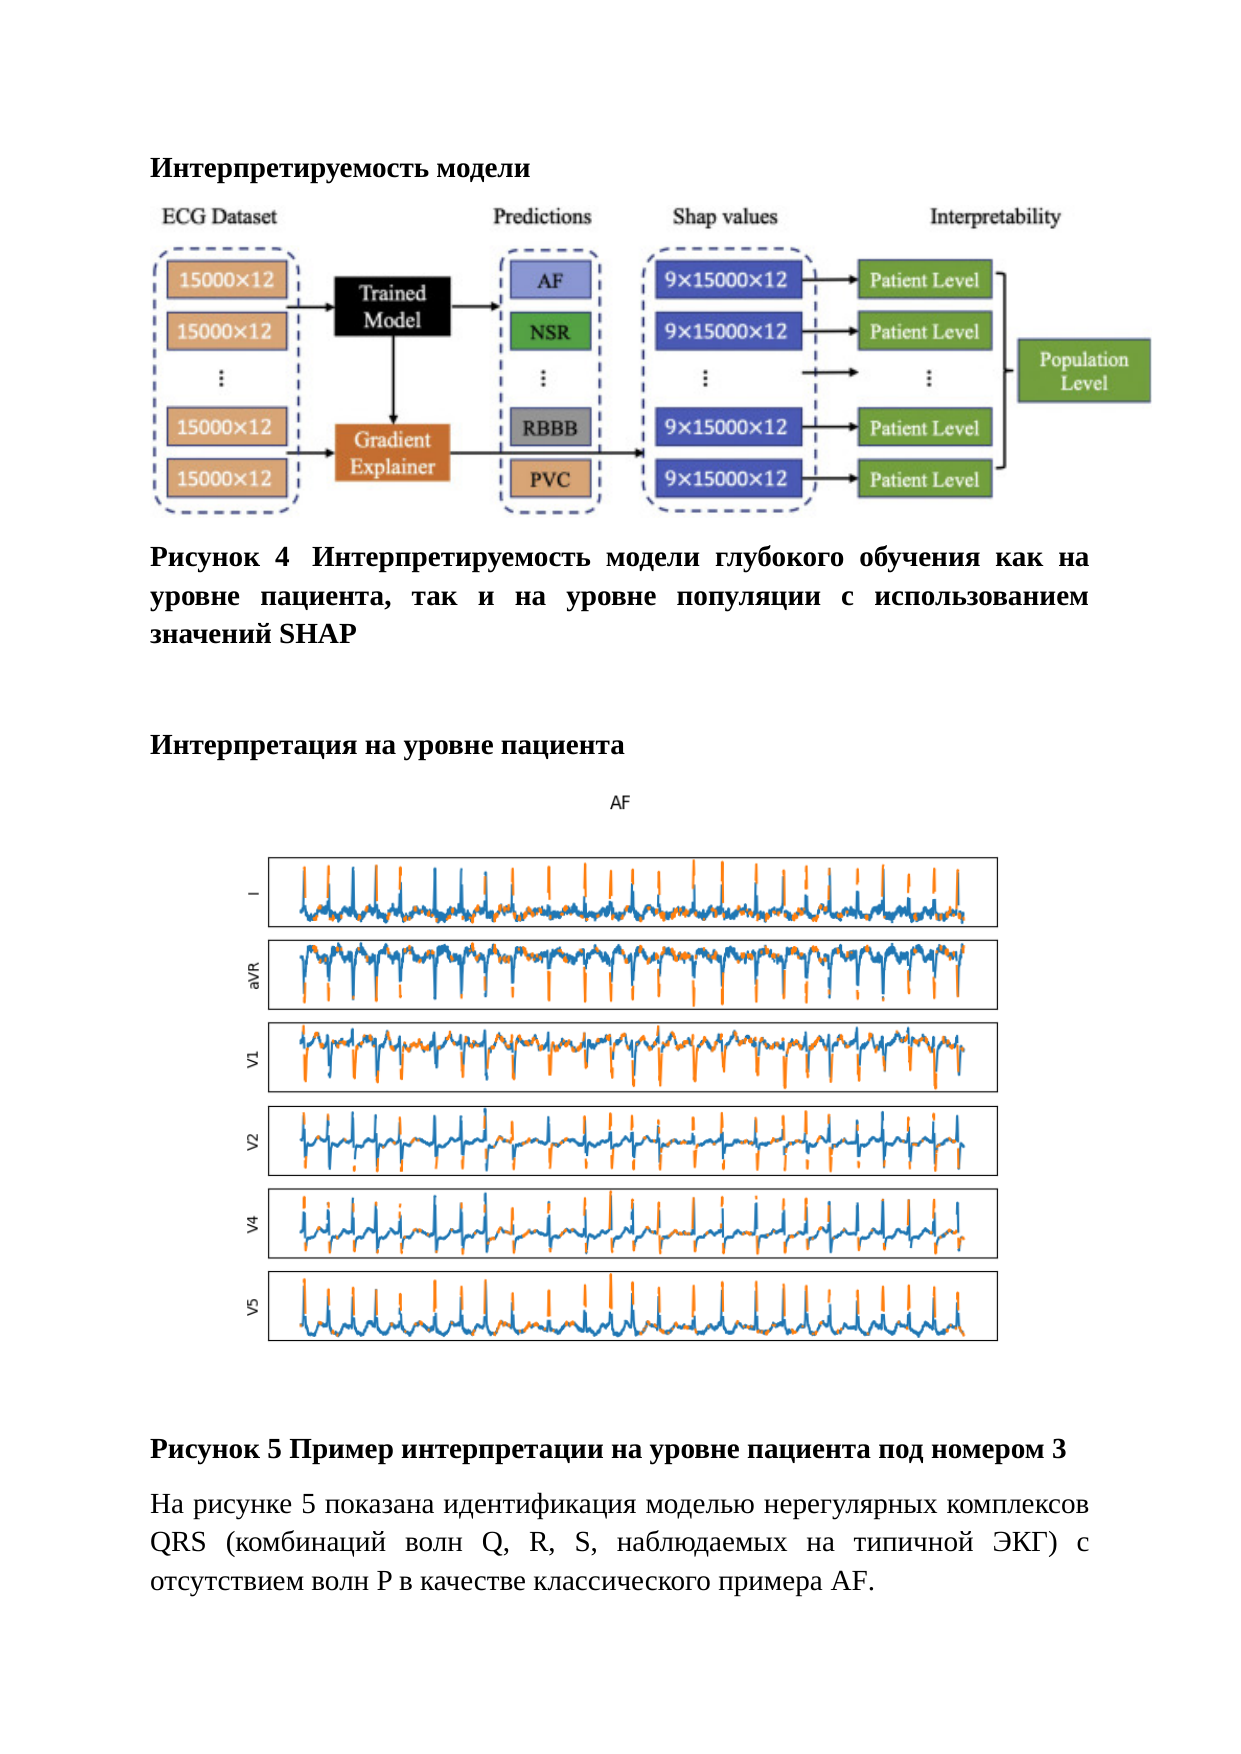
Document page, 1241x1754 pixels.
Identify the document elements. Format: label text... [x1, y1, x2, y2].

text На рисунке 5 показана идентификация моделью нерегулярных комплексов QRS (комбинаций волн Q, R, S, наблюдаемых на типичной ЭКГ) с отсутствием волн P в качестве классического примера AF. [150, 1486, 1090, 1597]
text Интерпретируемость модели [150, 150, 1090, 183]
picture [150, 205, 1153, 518]
text Интерпретация на уровне пациента [150, 727, 1090, 761]
text Рисунок 4 Интерпретируемость модели глубокого обучения как на уровне пациента, так и на уровне популяции с использованием значений SHAP [150, 539, 1090, 650]
picture [150, 782, 1091, 1409]
text Рисунок 5 Пример интерпретации на уровне пациента под номером 3 [150, 1431, 1090, 1464]
